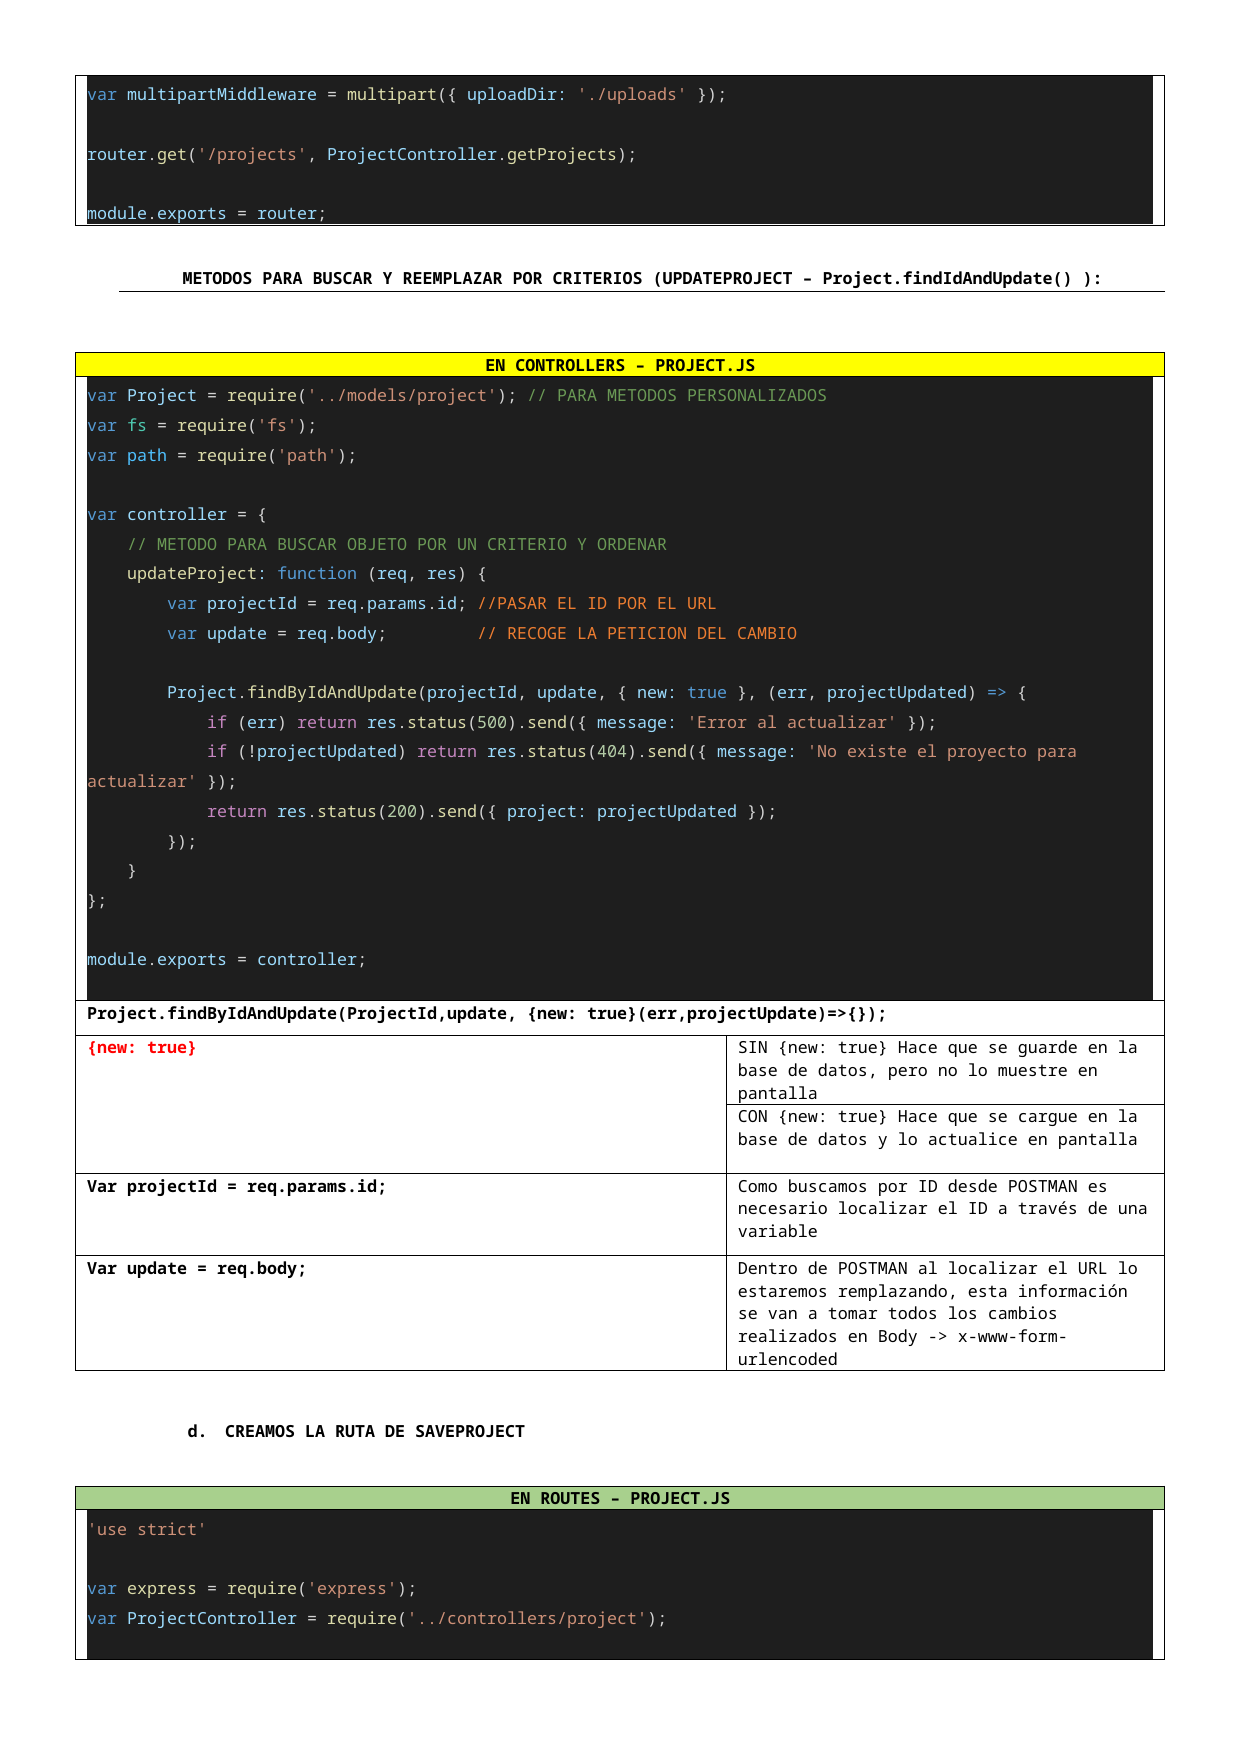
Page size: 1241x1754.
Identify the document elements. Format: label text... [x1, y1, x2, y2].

table_cell {new: true} [76, 1036, 726, 1173]
table_header EN CONTROLLERS – PROJECT.JS [76, 353, 1164, 376]
table_cell Como buscamos por ID desde POSTMAN es necesario localizar el ID a través de una variable [727, 1174, 1164, 1255]
table_cell Var update = req.body; [76, 1256, 726, 1370]
table_cell Var projectId = req.params.id; [76, 1174, 726, 1255]
table_header EN ROUTES – PROJECT.JS [76, 1487, 1164, 1509]
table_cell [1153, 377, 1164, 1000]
list CREAMOS LA RUTA DE SAVEPROJECT [187, 1420, 1165, 1443]
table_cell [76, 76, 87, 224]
table_cell Dentro de POSTMAN al localizar el URL lo estaremos remplazando, esta información se van a tomar todos los cambios realizados en Body -> x-www-form-urlencoded [727, 1256, 1164, 1370]
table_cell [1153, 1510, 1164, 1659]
table_cell CON {new: true} Hace que se cargue en la base de datos y lo actualice en pantalla [727, 1105, 1164, 1173]
table_cell Project.findByIdAndUpdate(ProjectId,update, {new: true}(err,projectUpdate)=>{}); [76, 1001, 1164, 1035]
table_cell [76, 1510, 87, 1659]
table_cell SIN {new: true} Hace que se guarde en la base de datos, pero no lo muestre en pantalla [727, 1036, 1164, 1104]
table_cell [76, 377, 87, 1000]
text METODOS PARA BUSCAR Y REEMPLAZAR POR CRITERIOS (UPDATEPROJECT – Project.findIdAndUpdate() ): [119, 267, 1165, 291]
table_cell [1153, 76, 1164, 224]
